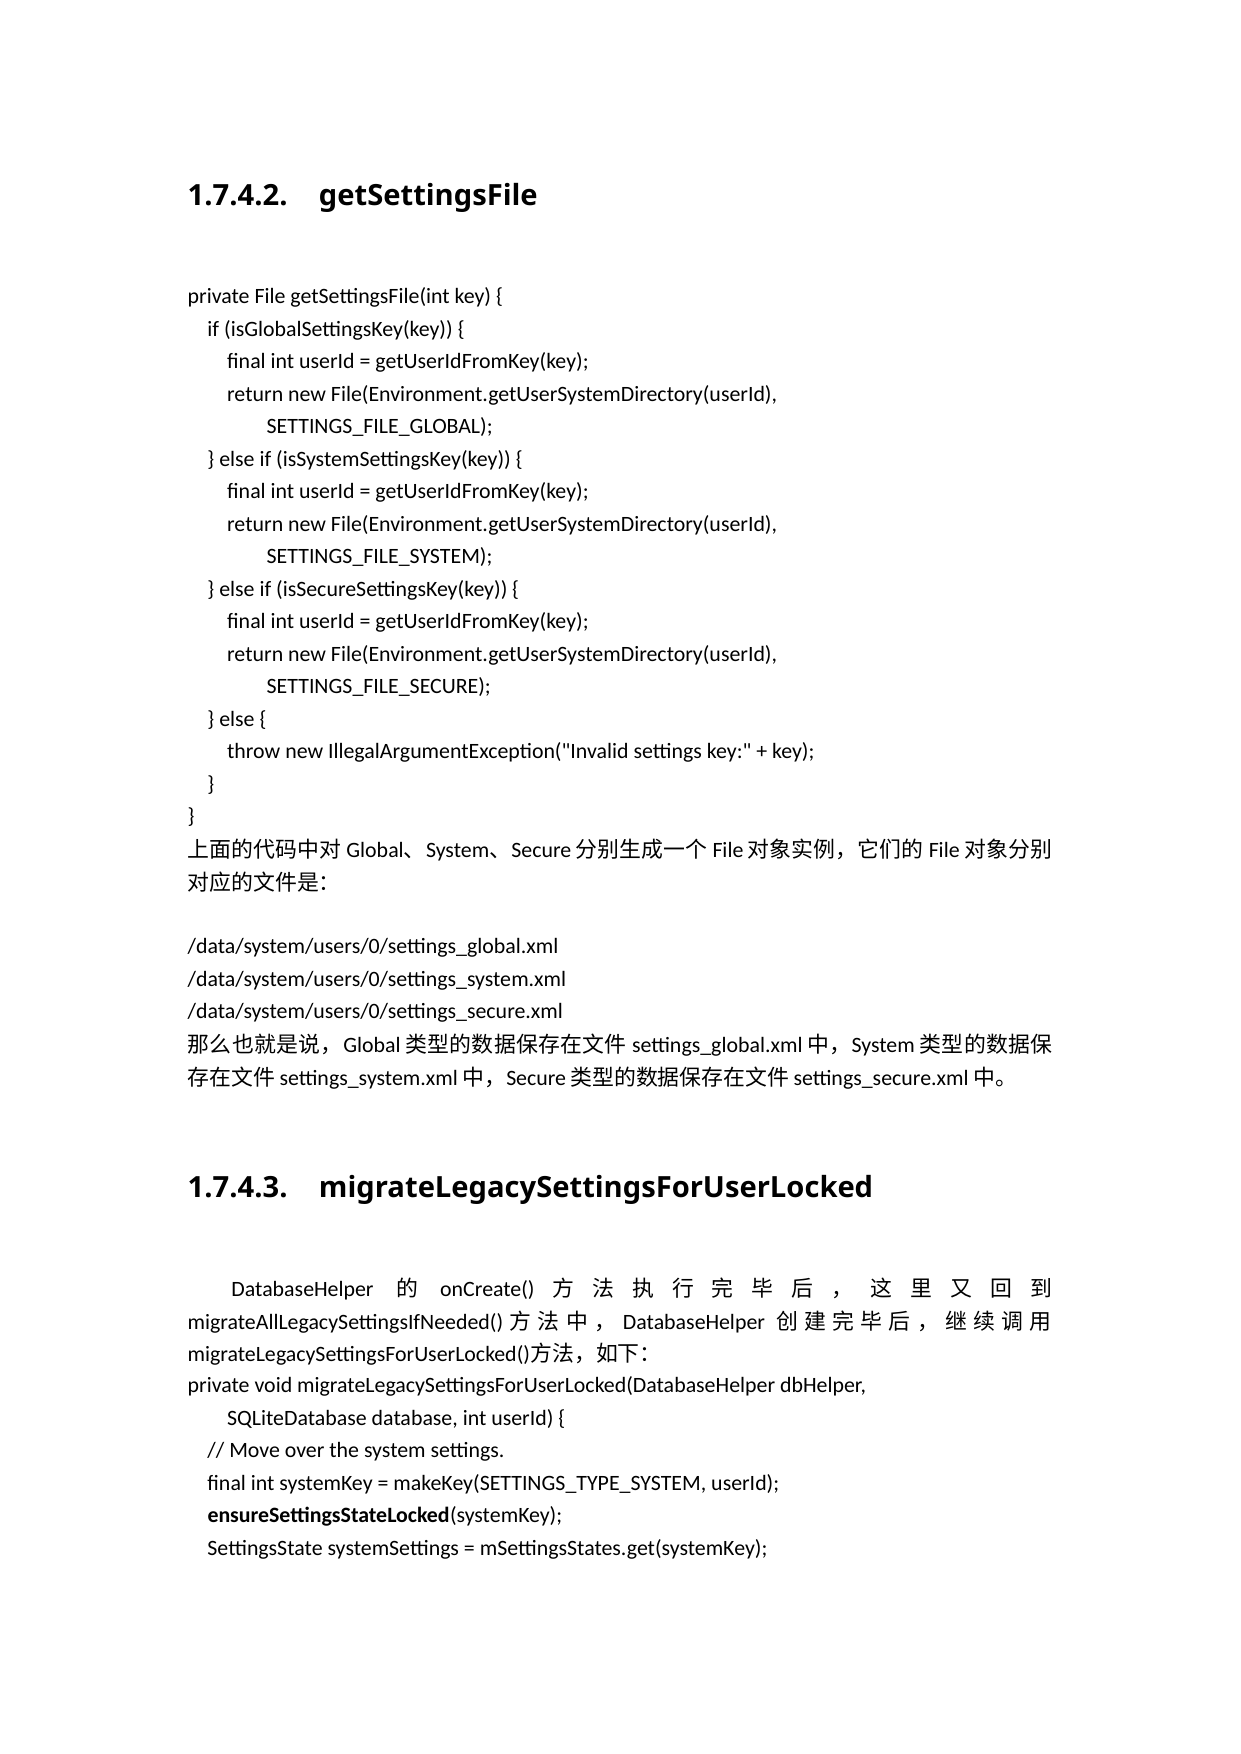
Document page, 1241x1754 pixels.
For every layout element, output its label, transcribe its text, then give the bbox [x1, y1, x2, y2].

text SETTINGS_FILE_SYSTEM); [187, 539, 1053, 572]
text SETTINGS_FILE_GLOBAL); [187, 409, 1053, 442]
text final int userId = getUserIdFromKey(key); [187, 604, 1053, 637]
text } else { [187, 702, 1053, 734]
text return new File(Environment.getUserSystemDirectory(userId), [187, 637, 1053, 669]
text SETTINGS_FILE_SECURE); [187, 669, 1053, 702]
text /data/system/users/0/settings_secure.xml [187, 994, 1053, 1027]
text // Move over the system settings. [187, 1433, 1053, 1466]
text SQLiteDatabase database, int userId) { [187, 1401, 1053, 1433]
subtitle migrateLegacySettingsForUserLocked [187, 1153, 1053, 1218]
text private File getSettingsFile(int key) { [187, 279, 1053, 312]
text final int userId = getUserIdFromKey(key); [187, 344, 1053, 377]
text throw new IllegalArgumentException("Invalid settings key:" + key); [187, 734, 1053, 767]
text if (isGlobalSettingsKey(key)) { [187, 312, 1053, 344]
text final int userId = getUserIdFromKey(key); [187, 474, 1053, 507]
text /data/system/users/0/settings_global.xml [187, 929, 1053, 962]
text return new File(Environment.getUserSystemDirectory(userId), [187, 507, 1053, 539]
text return new File(Environment.getUserSystemDirectory(userId), [187, 377, 1053, 409]
text } [187, 799, 1053, 832]
text SettingsState systemSettings = mSettingsStates.get(systemKey); [187, 1531, 1053, 1563]
text ensureSettingsStateLocked(systemKey); [187, 1498, 1053, 1531]
text } [187, 767, 1053, 799]
text DatabaseHelper的onCreate()方法执行完毕后，这里又回到migrateAllLegacySettingsIfNeeded()方法中，DatabaseHelper创建完毕后，继续调用migrateLegacySettingsForUserLocked()方法，如下： [187, 1271, 1053, 1368]
text 上面的代码中对Global、System、Secure分别生成一个File对象实例，它们的File对象分别对应的文件是： [187, 832, 1053, 897]
text /data/system/users/0/settings_system.xml [187, 962, 1053, 994]
subtitle getSettingsFile [187, 162, 1053, 227]
text 那么也就是说，Global类型的数据保存在文件settings_global.xml中，System类型的数据保存在文件settings_system.xml中，Secure类型的数据保存在文件settings_secure.xml中。 [187, 1027, 1053, 1092]
text } else if (isSecureSettingsKey(key)) { [187, 572, 1053, 604]
text final int systemKey = makeKey(SETTINGS_TYPE_SYSTEM, userId); [187, 1466, 1053, 1498]
text private void migrateLegacySettingsForUserLocked(DatabaseHelper dbHelper, [187, 1368, 1053, 1401]
text } else if (isSystemSettingsKey(key)) { [187, 442, 1053, 474]
